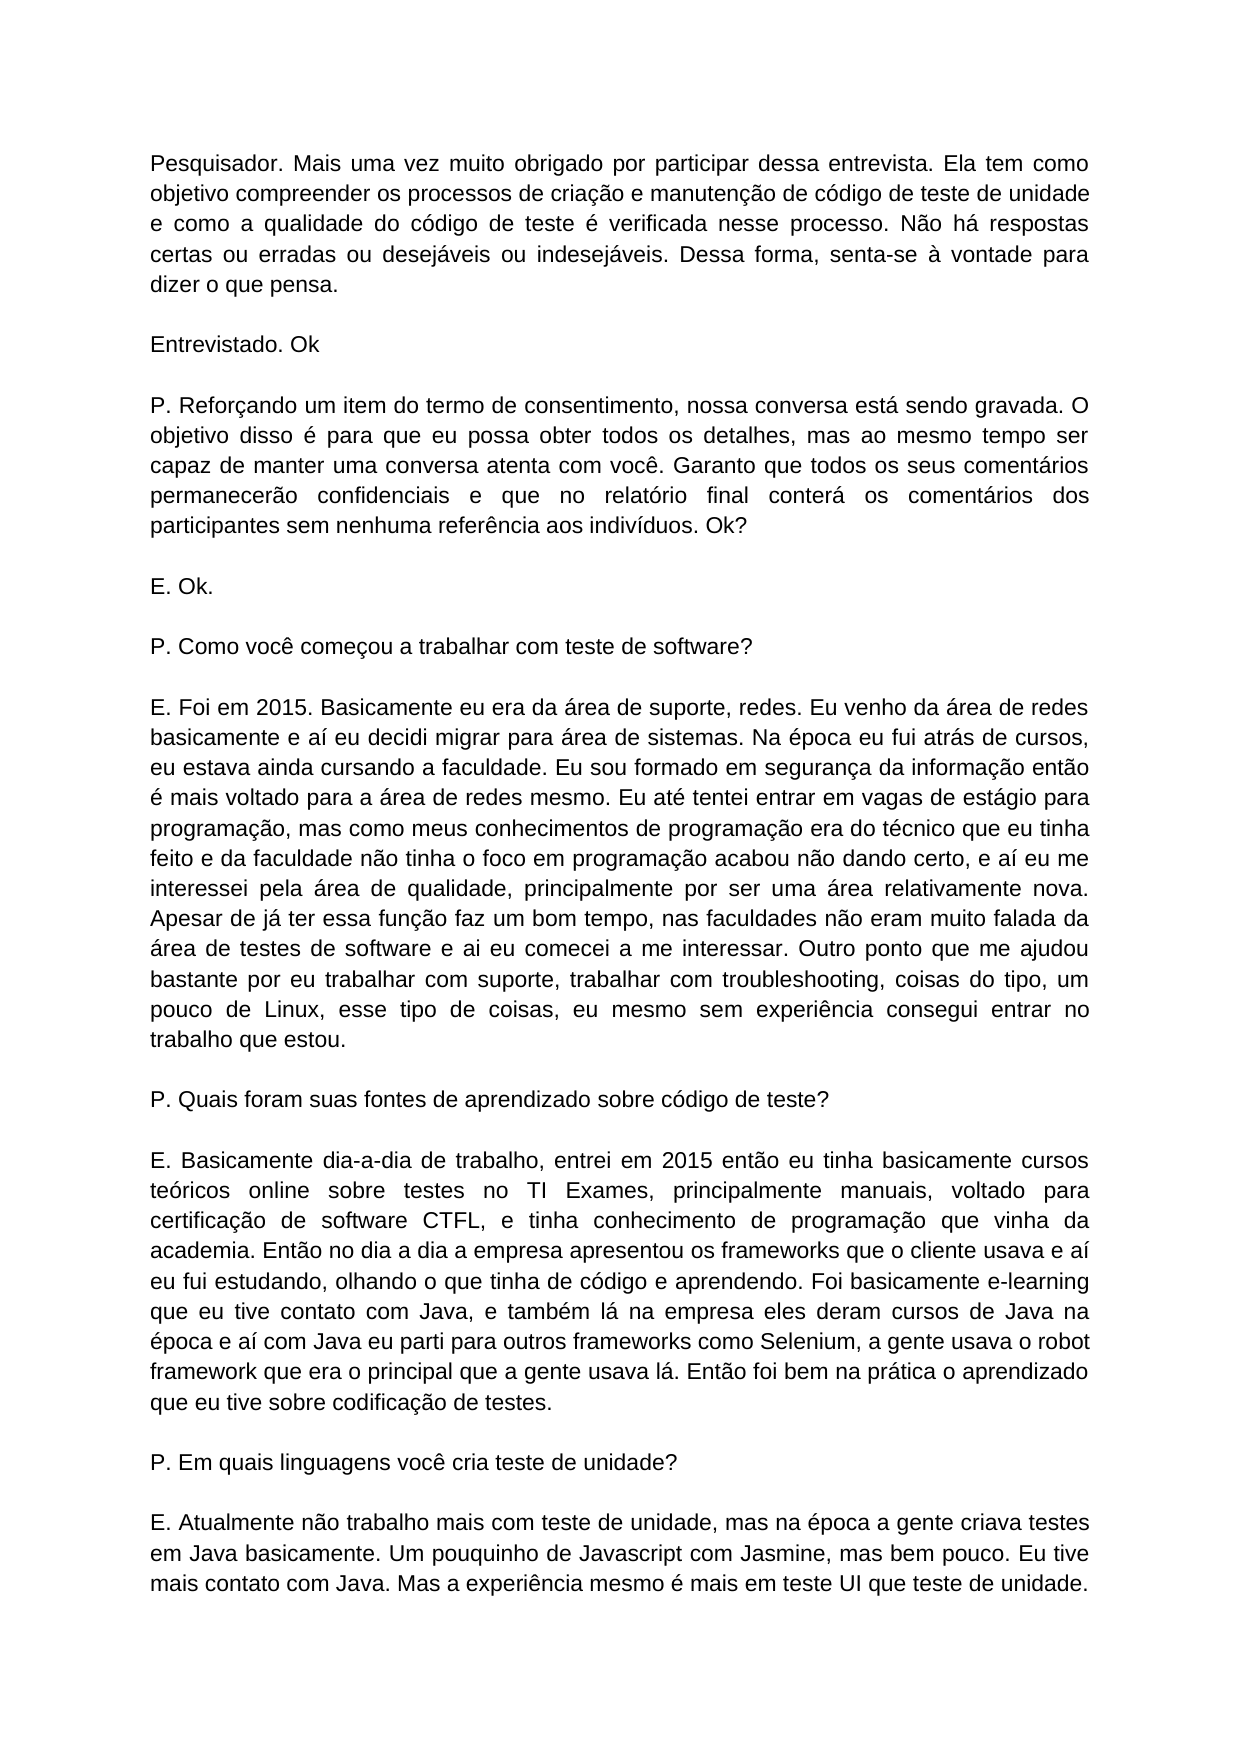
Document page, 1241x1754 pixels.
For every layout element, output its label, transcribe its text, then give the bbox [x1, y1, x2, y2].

text P. Reforçando um item do termo de consentimento, nossa conversa está sendo gravada. O objetivo disso é para que eu possa obter todos os detalhes, mas ao mesmo tempo ser capaz de manter uma conversa atenta com você. Garanto que todos os seus comentários permanecerão confidenciais e que no relatório final conterá os comentários dos participantes sem nenhuma referência aos indivíduos. Ok? [150, 392, 1090, 539]
text Pesquisador. Mais uma vez muito obrigado por participar dessa entrevista. Ela tem como objetivo compreender os processos de criação e manutenção de código de teste de unidade e como a qualidade do código de teste é verificada nesse processo. Não há respostas certas ou erradas ou desejáveis ou indesejáveis. Dessa forma, senta-se à vontade para dizer o que pensa. [150, 150, 1090, 297]
text E. Ok. [150, 573, 1090, 599]
text P. Quais foram suas fontes de aprendizado sobre código de teste? [150, 1086, 1090, 1113]
text E. Foi em 2015. Basicamente eu era da área de suporte, redes. Eu venho da área de redes basicamente e aí eu decidi migrar para área de sistemas. Na época eu fui atrás de cursos, eu estava ainda cursando a faculdade. Eu sou formado em segurança da informação então é mais voltado para a área de redes mesmo. Eu até tentei entrar em vagas de estágio para programação, mas como meus conhecimentos de programação era do técnico que eu tinha feito e da faculdade não tinha o foco em programação acabou não dando certo, e aí eu me interessei pela área de qualidade, principalmente por ser uma área relativamente nova. Apesar de já ter essa função faz um bom tempo, nas faculdades não eram muito falada da área de testes de software e ai eu comecei a me interessar. Outro ponto que me ajudou bastante por eu trabalhar com suporte, trabalhar com troubleshooting, coisas do tipo, um pouco de Linux, esse tipo de coisas, eu mesmo sem experiência consegui entrar no trabalho que estou. [150, 694, 1090, 1052]
text P. Como você começou a trabalhar com teste de software? [150, 633, 1090, 660]
text P. Em quais linguagens você cria teste de unidade? [150, 1449, 1090, 1475]
text E. Basicamente dia-a-dia de trabalho, entrei em 2015 então eu tinha basicamente cursos teóricos online sobre testes no TI Exames, principalmente manuais, voltado para certificação de software CTFL, e tinha conhecimento de programação que vinha da academia. Então no dia a dia a empresa apresentou os frameworks que o cliente usava e aí eu fui estudando, olhando o que tinha de código e aprendendo. Foi basicamente e-learning que eu tive contato com Java, e também lá na empresa eles deram cursos de Java na época e aí com Java eu parti para outros frameworks como Selenium, a gente usava o robot framework que era o principal que a gente usava lá. Então foi bem na prática o aprendizado que eu tive sobre codificação de testes. [150, 1147, 1090, 1415]
text E. Atualmente não trabalho mais com teste de unidade, mas na época a gente criava testes em Java basicamente. Um pouquinho de Javascript com Jasmine, mas bem pouco. Eu tive mais contato com Java. Mas a experiência mesmo é mais em teste UI que teste de unidade. [150, 1509, 1090, 1596]
text Entrevistado. Ok [150, 331, 1090, 358]
